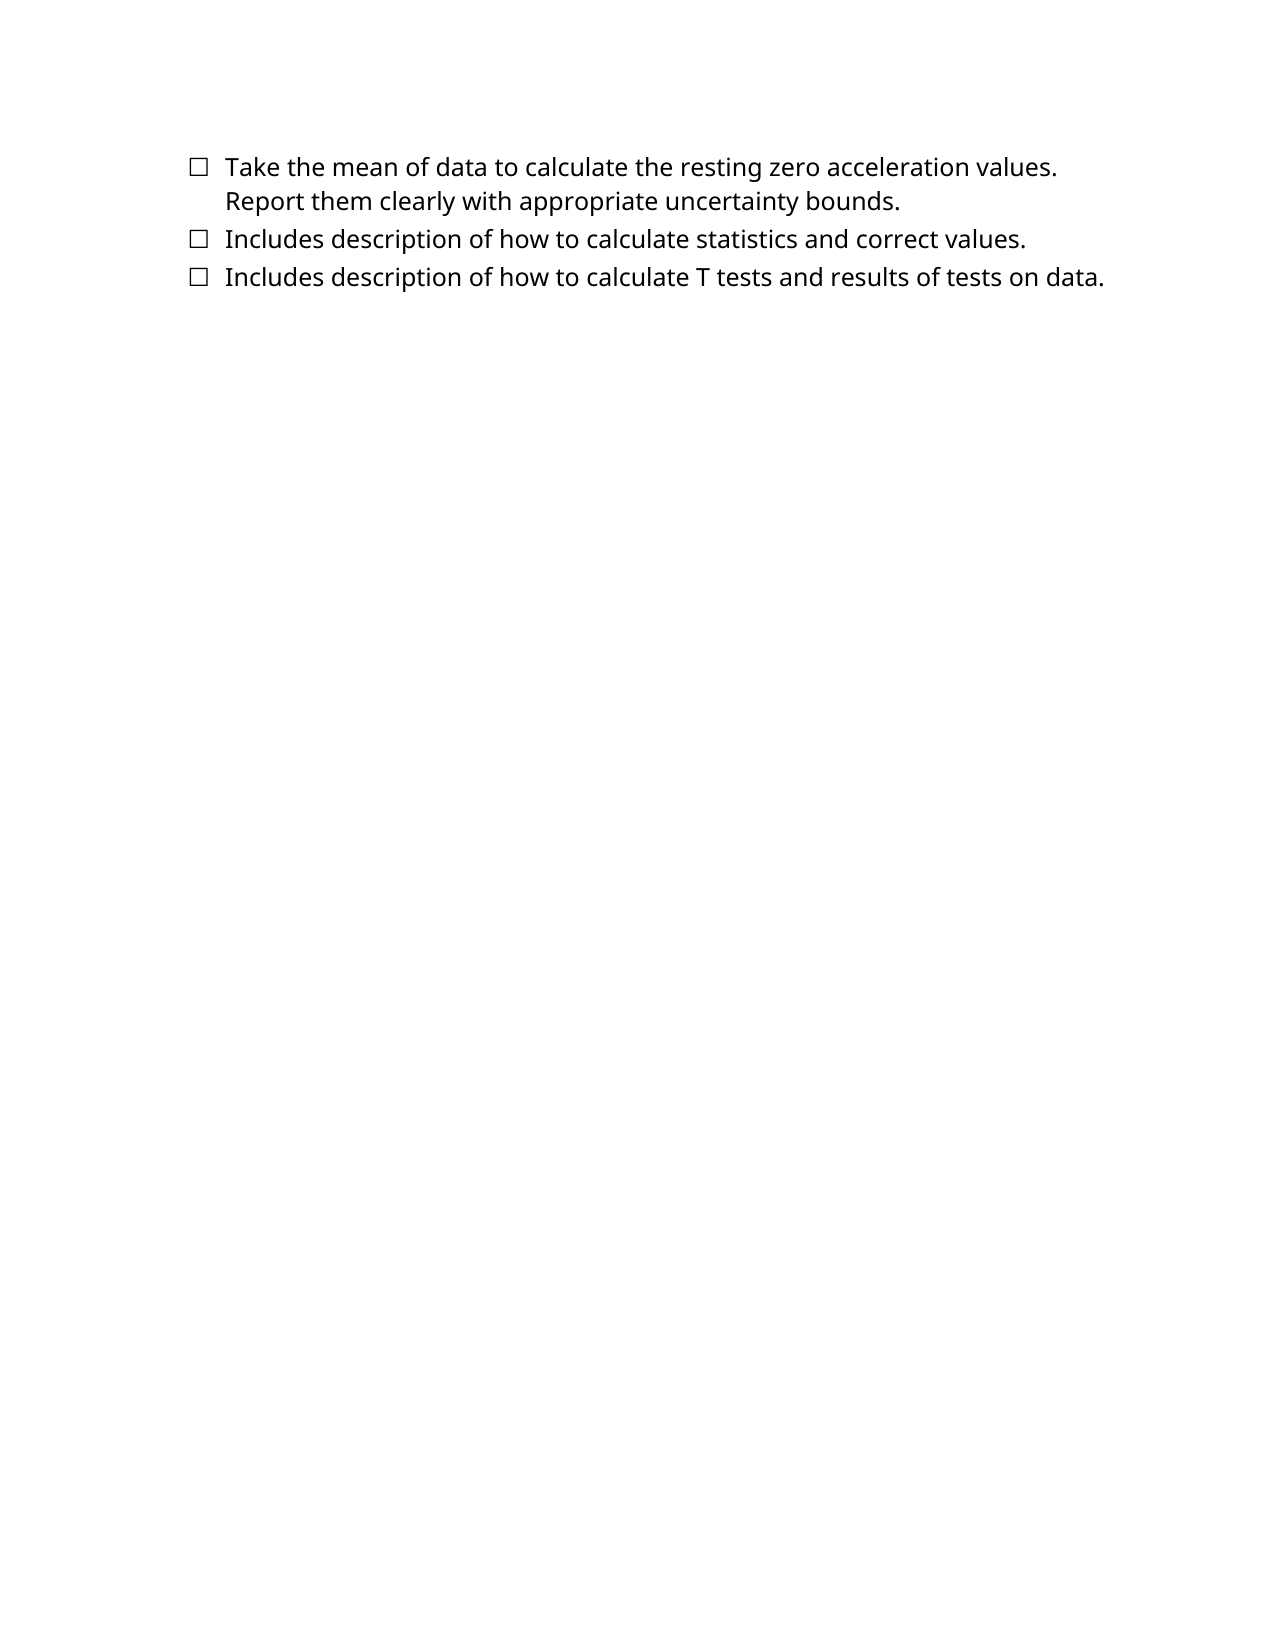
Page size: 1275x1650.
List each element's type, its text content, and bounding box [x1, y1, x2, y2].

list Includes description of how to calculate T tests and results of tests on data. [187, 260, 1125, 294]
list Take the mean of data to calculate the resting zero acceleration values. Report them clearly with appropriate uncertainty bounds. [187, 150, 1125, 218]
list Includes description of how to calculate statistics and correct values. [187, 222, 1125, 256]
